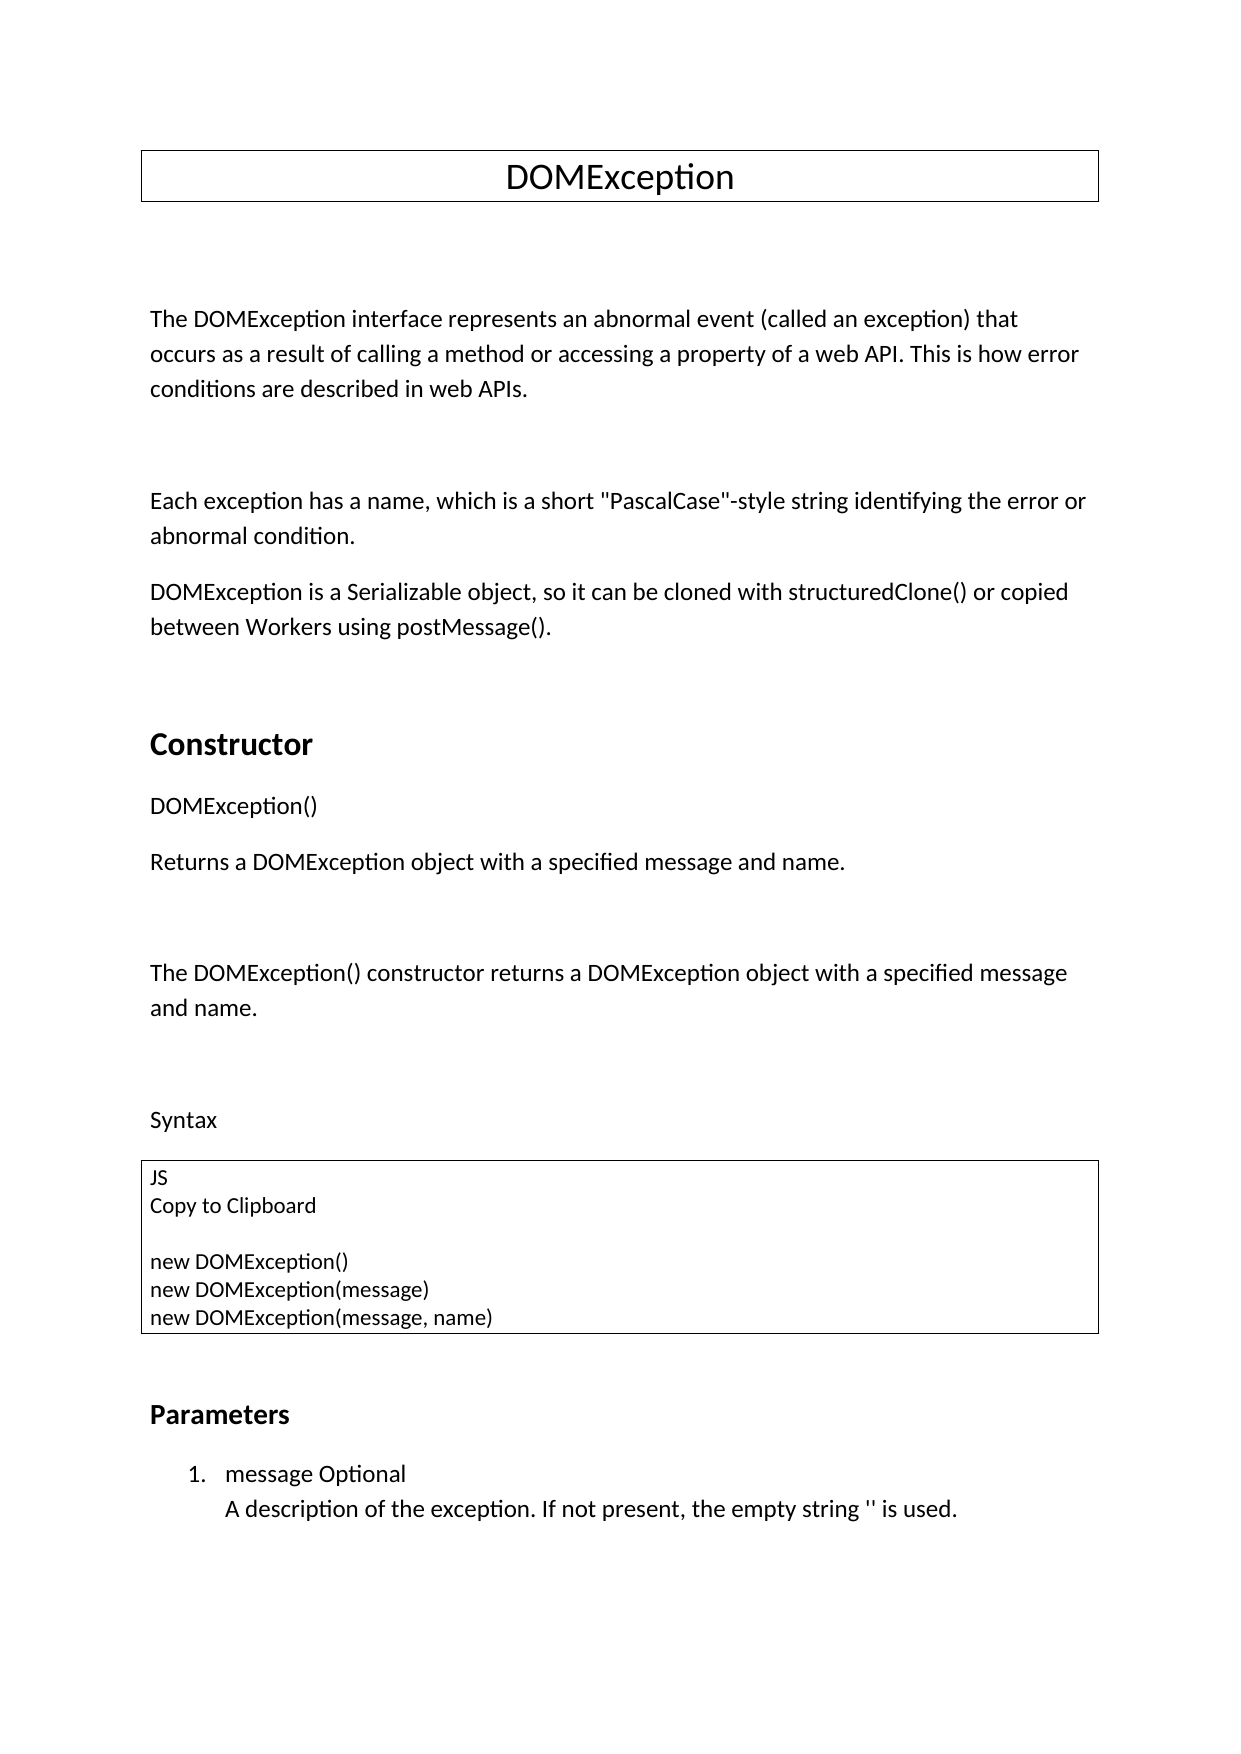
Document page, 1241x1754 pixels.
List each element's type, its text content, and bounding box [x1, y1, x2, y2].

text DOMException is a Serializable object, so it can be cloned with structuredClone() or copied between Workers using postMessage(). [150, 576, 1090, 641]
text Returns a DOMException object with a specified message and name. [150, 846, 1090, 876]
text The DOMException() constructor returns a DOMException object with a specified message and name. [150, 958, 1090, 1023]
list A description of the exception. If not present, the empty string '' is used. [225, 1493, 1090, 1523]
text Each exception has a name, which is a short "PascalCase"-style string identifying the error or abnormal condition. [150, 485, 1090, 551]
text Copy to Clipboard [150, 1191, 1090, 1219]
text Syntax [150, 1104, 1090, 1135]
text Constructor [150, 722, 1090, 763]
text The DOMException interface represents an abnormal event (called an exception) that occurs as a result of calling a method or accessing a property of a web API. This is how error conditions are described in web APIs. [150, 303, 1090, 404]
text new DOMException() [150, 1247, 1090, 1275]
text Parameters [150, 1396, 1090, 1432]
text new DOMException(message) [150, 1275, 1090, 1300]
list message Optional [187, 1458, 1090, 1488]
text DOMException() [150, 790, 1090, 821]
text new DOMException(message, name) [142, 1300, 1098, 1333]
text JS [142, 1161, 1098, 1191]
text DOMException [142, 151, 1098, 201]
